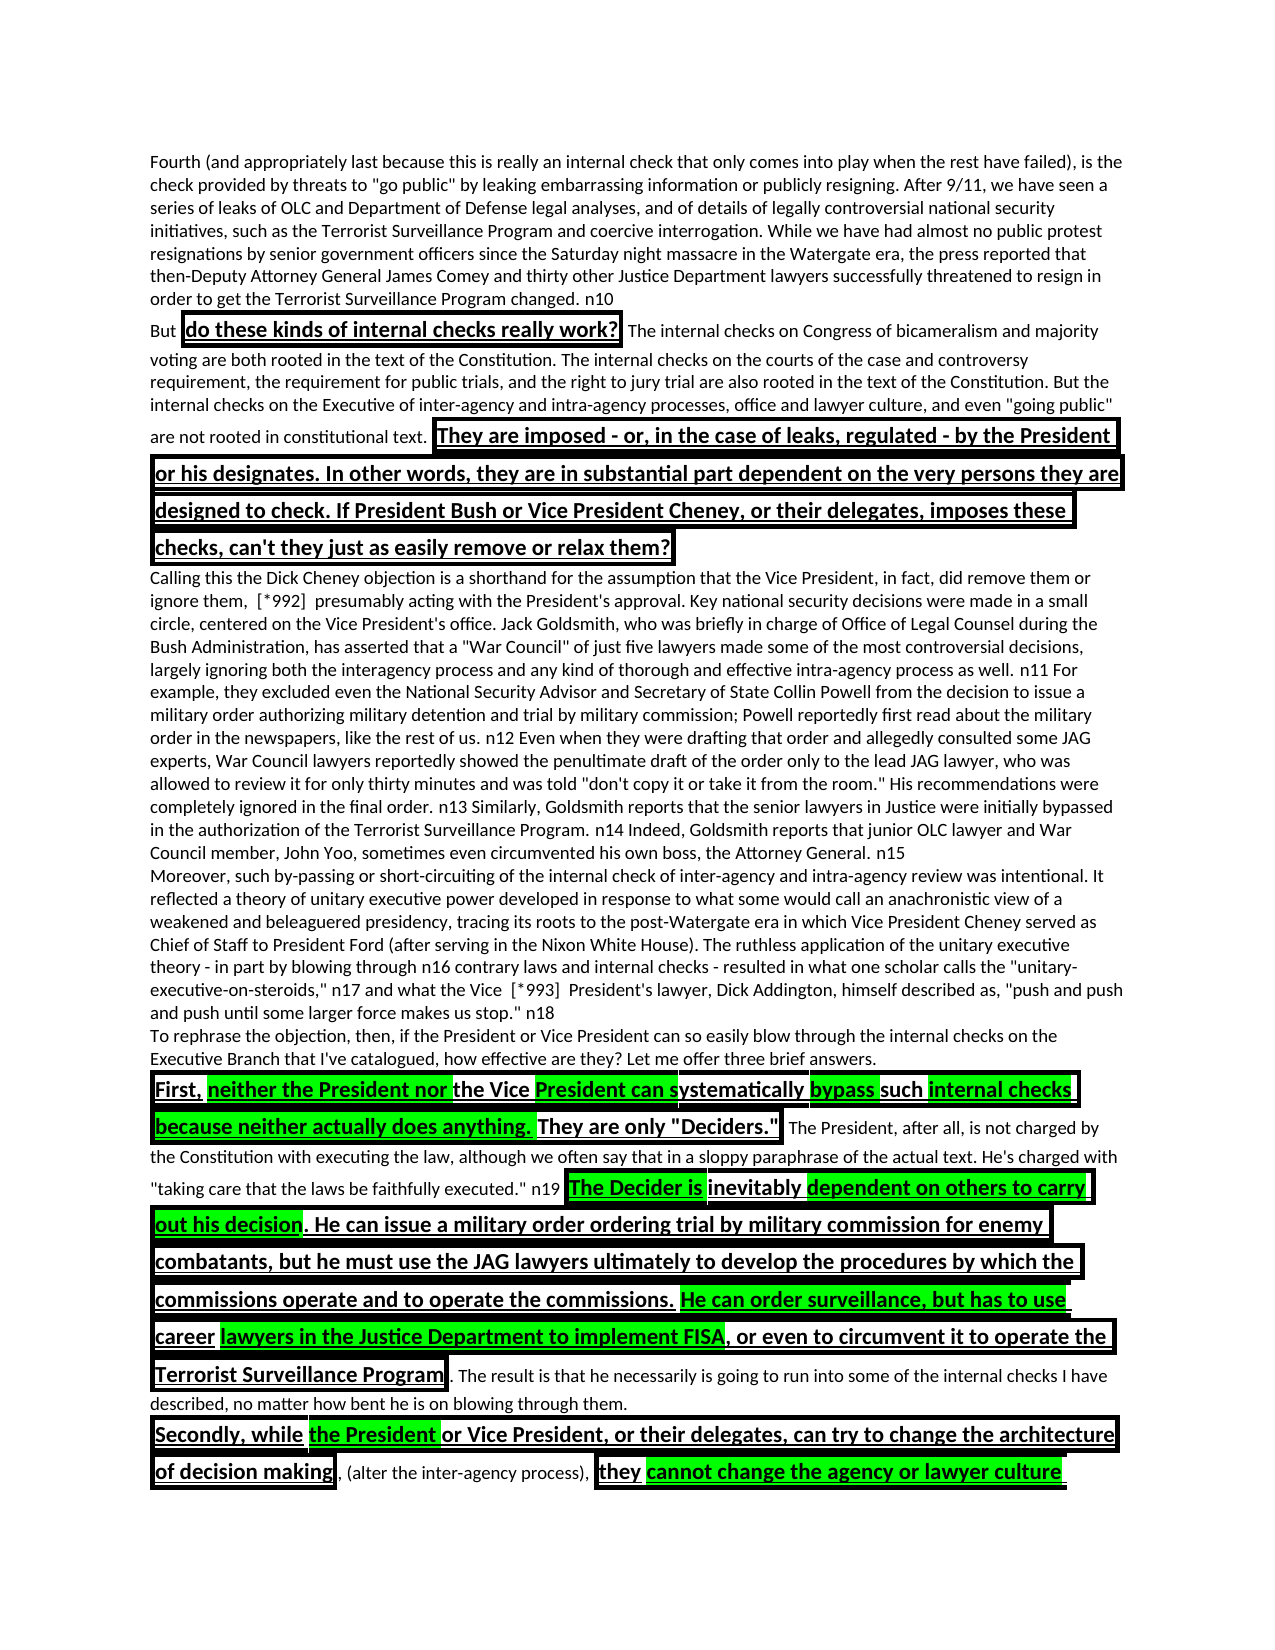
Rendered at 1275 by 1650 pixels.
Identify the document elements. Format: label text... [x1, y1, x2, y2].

text Moreover, such by-passing or short-circuiting of the internal check of inter-agency and intra-agency review was intentional. It reflected a theory of unitary executive power developed in response to what some would call an anachronistic view of a weakened and beleaguered presidency, tracing its roots to the post-Watergate era in which Vice President Cheney served as Chief of Staff to President Ford (after serving in the Nixon White House). The ruthless application of the unitary executive theory - in part by blowing through n16 contrary laws and internal checks - resulted in what one scholar calls the "unitary-executive-on-steroids," n17 and what the Vice [*993] President's lawyer, Dick Addington, himself described as, "push and push and push until some larger force makes us stop." n18 [150, 864, 1125, 1024]
text To rephrase the objection, then, if the President or Vice President can so easily blow through the internal checks on the Executive Branch that I've catalogued, how effective are they? Let me offer three brief answers. [150, 1024, 1125, 1070]
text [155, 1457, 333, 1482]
text Fourth (and appropriately last because this is really an internal check that only comes into play when the rest have failed), is the check provided by threats to "go public" by leaking embarrassing information or publicly resigning. After 9/11, we have seen a series of leaks of OLC and Department of Defense legal analyses, and of details of legally controversial national security initiatives, such as the Terrorist Surveillance Program and coercive interrogation. While we have had almost no public protest resignations by senior government officers since the Saturday night massacre in the Watergate era, the press reported that then-Deputy Attorney General James Comey and thirty other Justice Department lawyers successfully threatened to resign in order to get the Terrorist Surveillance Program changed. n10 [150, 150, 1125, 310]
text First, neither the President nor the Vice President can systematically bypass such internal checks because neither actually does anything. They are only "Deciders." The President, after all, is not charged by the Constitution with executing the law, although we often say that in a sloppy paraphrase of the actual text. He's charged with "taking care that the laws be faithfully executed." n19 The Decider is inevitably dependent on others to carry out his decision. He can issue a military order ordering trial by military commission for enemy combatants, but he must use the JAG lawyers ultimately to develop the procedures by which the commissions operate and to operate the commissions. He can order surveillance, but has to use career lawyers in the Justice Department to implement FISA, or even to circumvent it to operate the Terrorist Surveillance Program. The result is that he necessarily is going to run into some of the internal checks I have described, no matter how bent he is on blowing through them. [150, 1070, 1125, 1415]
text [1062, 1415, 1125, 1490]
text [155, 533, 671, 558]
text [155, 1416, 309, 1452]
text Calling this the Dick Cheney objection is a shorthand for the assumption that the Vice President, in fact, did remove them or ignore them, [*992] presumably acting with the President's approval. Key national security decisions were made in a small circle, centered on the Vice President's office. Jack Goldsmith, who was briefly in charge of Office of Legal Counsel during the Bush Administration, has asserted that a "War Council" of just five lawyers made some of the most controversial decisions, largely ignoring both the interagency process and any kind of thorough and effective intra-agency process as well. n11 For example, they excluded even the National Security Advisor and Secretary of State Collin Powell from the decision to issue a military order authorizing military detention and trial by military commission; Powell reportedly first read about the military order in the newspapers, like the rest of us. n12 Even when they were drafting that order and allegedly consulted some JAG experts, War Council lawyers reportedly showed the penultimate draft of the order only to the lead JAG lawyer, who was allowed to review it for only thirty minutes and was told "don't copy it or take it from the room." His recommendations were completely ignored in the final order. n13 Similarly, Goldsmith reports that the senior lawyers in Justice were initially bypassed in the authorization of the Terrorist Surveillance Program. n14 Indeed, Goldsmith reports that junior OLC lawyer and War Council member, John Yoo, sometimes even circumvented his own boss, the Attorney General. n15 [150, 566, 1125, 864]
text But do these kinds of internal checks really work? The internal checks on Congress of bicameralism and majority voting are both rooted in the text of the Constitution. The internal checks on the courts of the case and controversy requirement, the requirement for public trials, and the right to jury trial are also rooted in the text of the Constitution. But the internal checks on the Executive of inter-agency and intra-agency processes, office and lawyer culture, and even "going public" are not rooted in constitutional text. They are imposed - or, in the case of leaks, regulated - by the President or his designates. In other words, they are in substantial part dependent on the very persons they are designed to check. If President Bush or Vice President Cheney, or their delegates, imposes these checks, can't they just as easily remove or relax them? [150, 310, 1125, 454]
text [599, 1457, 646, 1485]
